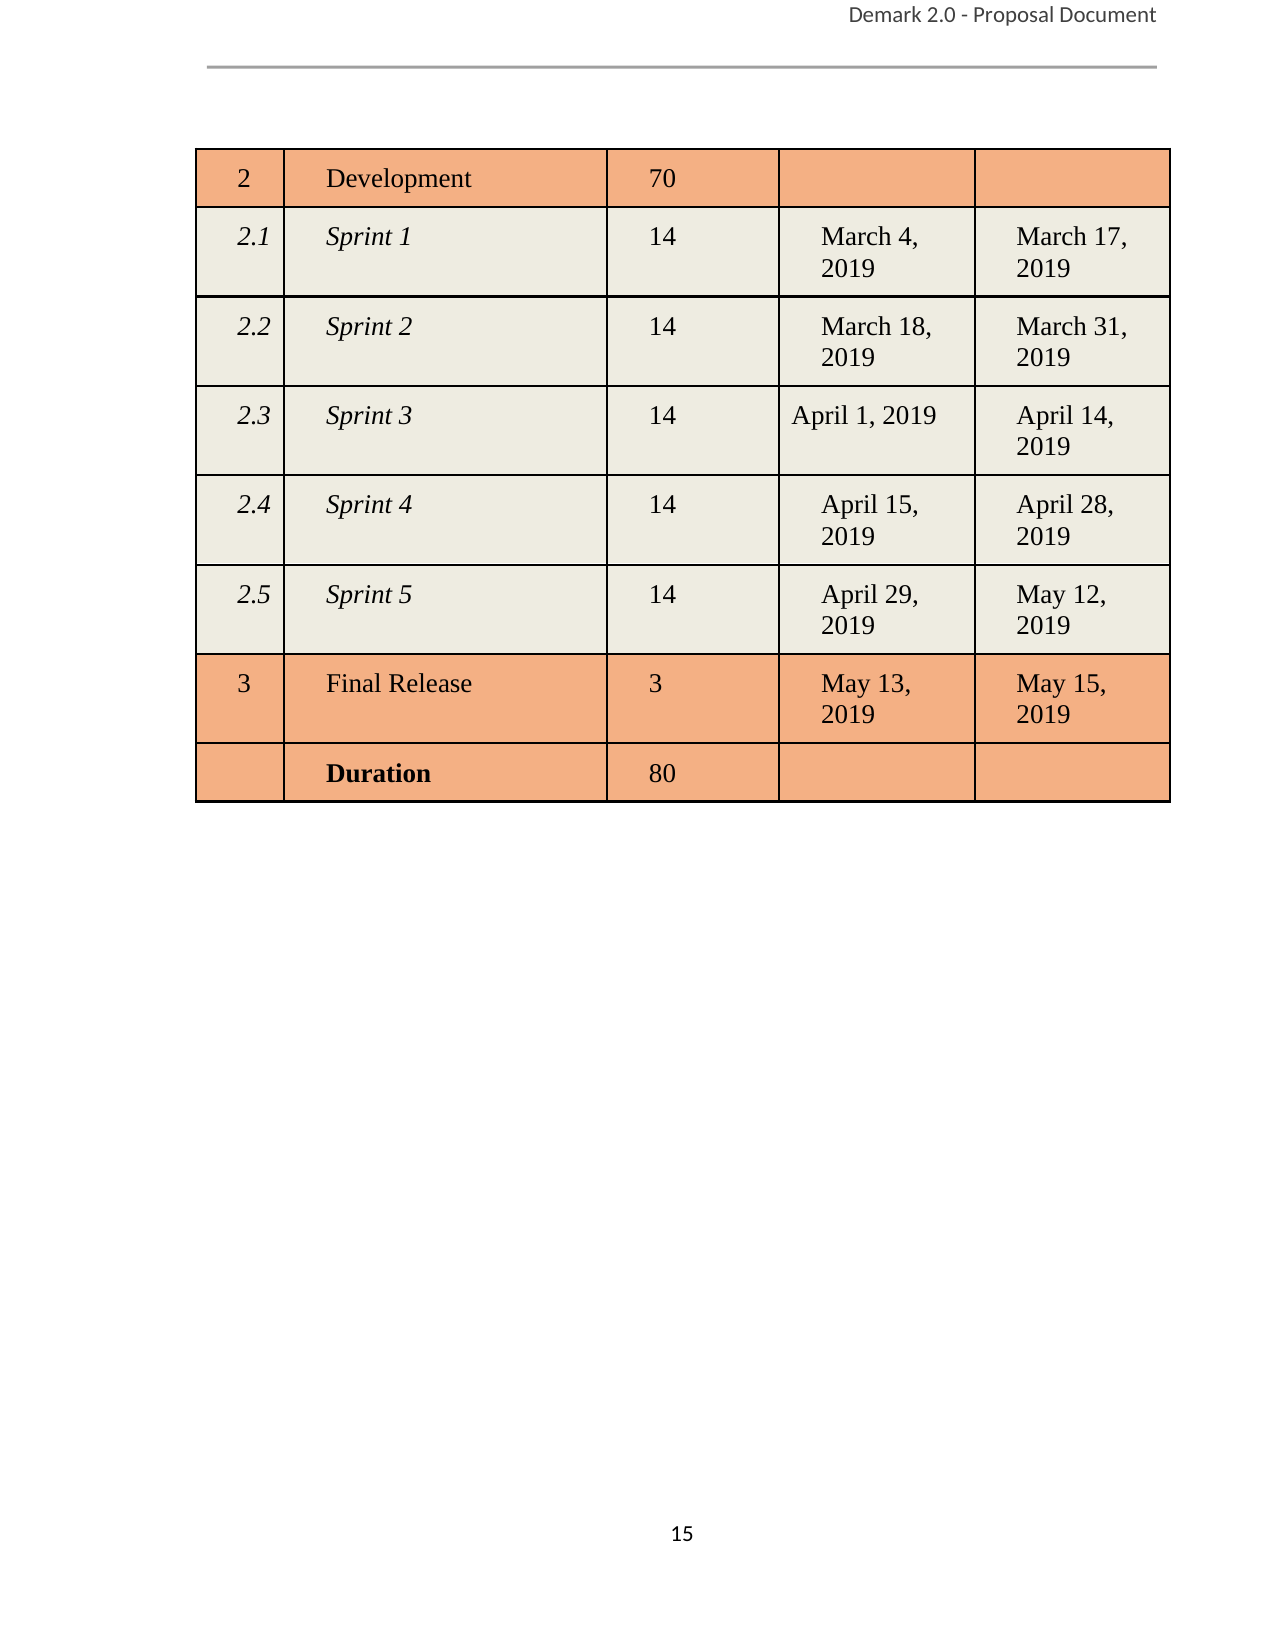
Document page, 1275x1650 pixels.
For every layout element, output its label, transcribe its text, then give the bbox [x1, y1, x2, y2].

table_cell [780, 744, 974, 800]
table_cell March 18, 2019 [780, 298, 974, 385]
table_cell [780, 150, 974, 206]
table_cell March 31, 2019 [976, 298, 1169, 385]
table_cell [976, 150, 1169, 206]
table_cell [976, 744, 1169, 800]
table_cell May 12, 2019 [976, 566, 1169, 653]
table_cell 70 [608, 150, 778, 206]
table_cell April 1, 2019 [780, 387, 974, 474]
table_cell 14 [608, 566, 778, 653]
table_cell Development [285, 150, 606, 206]
table_cell 2.5 [197, 566, 283, 653]
table_cell Final Release [285, 655, 606, 742]
table_cell 14 [608, 298, 778, 385]
table_cell May 15, 2019 [976, 655, 1169, 742]
table_cell Sprint 2 [285, 298, 606, 385]
table_cell 14 [608, 208, 778, 295]
table_cell April 28, 2019 [976, 476, 1169, 563]
table_cell 3 [197, 655, 283, 742]
table_cell Sprint 1 [285, 208, 606, 295]
table_cell Sprint 5 [285, 566, 606, 653]
table_cell Sprint 4 [285, 476, 606, 563]
table_cell April 15, 2019 [780, 476, 974, 563]
table_cell April 14, 2019 [976, 387, 1169, 474]
table_cell 2.2 [197, 298, 283, 385]
table_cell March 4, 2019 [780, 208, 974, 295]
table_cell 2 [197, 150, 283, 206]
table_cell [197, 744, 283, 800]
table_cell 2.4 [197, 476, 283, 563]
table_cell 3 [608, 655, 778, 742]
table_cell Duration [285, 744, 606, 800]
table_cell May 13, 2019 [780, 655, 974, 742]
table_cell March 17, 2019 [976, 208, 1169, 295]
table_cell 80 [608, 744, 778, 800]
table_cell 2.1 [197, 208, 283, 295]
table_cell Sprint 3 [285, 387, 606, 474]
table_cell 14 [608, 476, 778, 563]
table_cell April 29, 2019 [780, 566, 974, 653]
table_cell 14 [608, 387, 778, 474]
table_cell 2.3 [197, 387, 283, 474]
